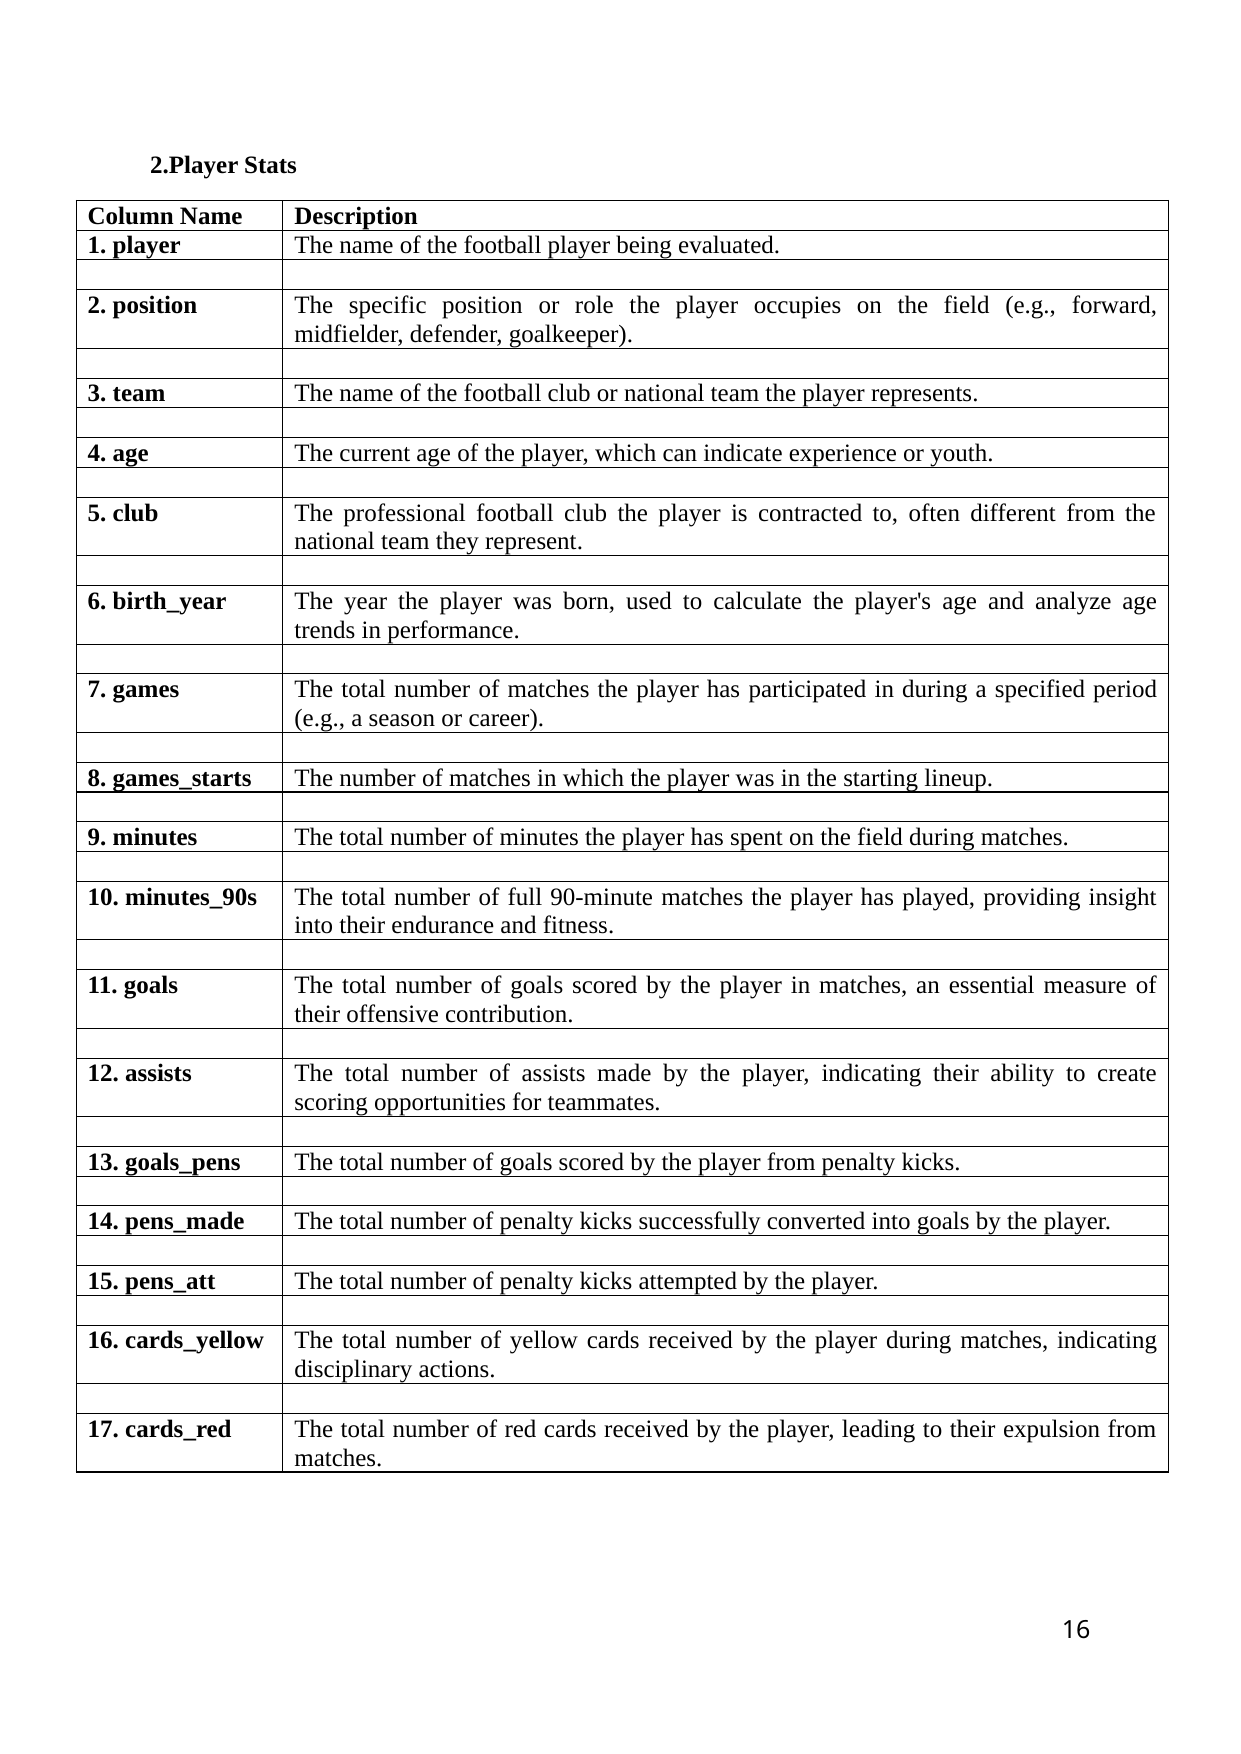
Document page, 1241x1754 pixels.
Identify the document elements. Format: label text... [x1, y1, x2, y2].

table_cell [77, 349, 282, 377]
table_cell The year the player was born, used to calculate the player's age and analyze age trends in performance. [283, 586, 1168, 643]
table_cell 15. pens_att [77, 1266, 282, 1295]
table_cell [283, 852, 1168, 881]
table_cell The specific position or role the player occupies on the field (e.g., forward, midfielder, defender, goalkeeper). [283, 290, 1168, 348]
table_cell 13. goals_pens [77, 1147, 282, 1176]
table_cell 7. games [77, 674, 282, 732]
table_cell 16. cards_yellow [77, 1326, 282, 1383]
table_cell [77, 1029, 282, 1057]
table_cell [283, 1029, 1168, 1057]
table_cell 8. games_starts [77, 763, 282, 791]
table_cell The professional football club the player is contracted to, often different from the national team they represent. [283, 498, 1168, 555]
text 2.Player Stats [150, 150, 1090, 179]
table_cell 17. cards_red [77, 1414, 282, 1471]
table_cell 2. position [77, 290, 282, 348]
table_cell The current age of the player, which can indicate experience or youth. [283, 438, 1168, 467]
table_cell 5. club [77, 498, 282, 555]
table_cell The total number of yellow cards received by the player during matches, indicating disciplinary actions. [283, 1326, 1168, 1383]
table_cell [283, 1384, 1168, 1413]
table_cell 10. minutes_90s [77, 882, 282, 939]
table_cell [283, 1117, 1168, 1146]
table_cell 14. pens_made [77, 1206, 282, 1235]
table_cell [283, 733, 1168, 762]
table_cell The total number of penalty kicks successfully converted into goals by the player. [283, 1206, 1168, 1235]
table_cell [283, 1177, 1168, 1205]
table_cell [283, 349, 1168, 377]
table_cell [283, 556, 1168, 585]
table_cell The total number of minutes the player has spent on the field during matches. [283, 822, 1168, 851]
table_cell [77, 645, 282, 673]
table_cell [77, 940, 282, 969]
table_cell [283, 940, 1168, 969]
table_cell The total number of assists made by the player, indicating their ability to create scoring opportunities for teammates. [283, 1059, 1168, 1116]
table_cell [283, 408, 1168, 437]
table_cell [77, 1236, 282, 1265]
table_cell [77, 468, 282, 497]
table_header Column Name [77, 201, 282, 229]
table_cell 9. minutes [77, 822, 282, 851]
table_cell The number of matches in which the player was in the starting lineup. [283, 763, 1168, 791]
table_cell [77, 260, 282, 289]
table_cell The name of the football player being evaluated. [283, 231, 1168, 259]
table_cell The total number of red cards received by the player, leading to their expulsion from matches. [283, 1414, 1168, 1471]
table_cell The total number of penalty kicks attempted by the player. [283, 1266, 1168, 1295]
table_cell [77, 733, 282, 762]
table_cell [283, 1296, 1168, 1324]
table_cell 3. team [77, 379, 282, 407]
table_cell The total number of goals scored by the player in matches, an essential measure of their offensive contribution. [283, 970, 1168, 1028]
table_cell The name of the football club or national team the player represents. [283, 379, 1168, 407]
table_cell [283, 1236, 1168, 1265]
table_cell [77, 852, 282, 881]
table_cell [77, 1117, 282, 1146]
table_cell The total number of goals scored by the player from penalty kicks. [283, 1147, 1168, 1176]
table_cell [283, 260, 1168, 289]
table_cell 11. goals [77, 970, 282, 1028]
table_cell [283, 793, 1168, 821]
table_cell [77, 1296, 282, 1324]
table_cell The total number of full 90-minute matches the player has played, providing insight into their endurance and fitness. [283, 882, 1168, 939]
table_cell 4. age [77, 438, 282, 467]
table_cell The total number of matches the player has participated in during a specified period (e.g., a season or career). [283, 674, 1168, 732]
table_cell [77, 556, 282, 585]
table_cell [77, 1177, 282, 1205]
table_cell [283, 645, 1168, 673]
table_cell 6. birth_year [77, 586, 282, 643]
table_header Description [283, 201, 1168, 229]
table_cell [77, 408, 282, 437]
table_cell 1. player [77, 231, 282, 259]
table_cell 12. assists [77, 1059, 282, 1116]
table_cell [77, 793, 282, 821]
table_cell [77, 1384, 282, 1413]
table_cell [283, 468, 1168, 497]
